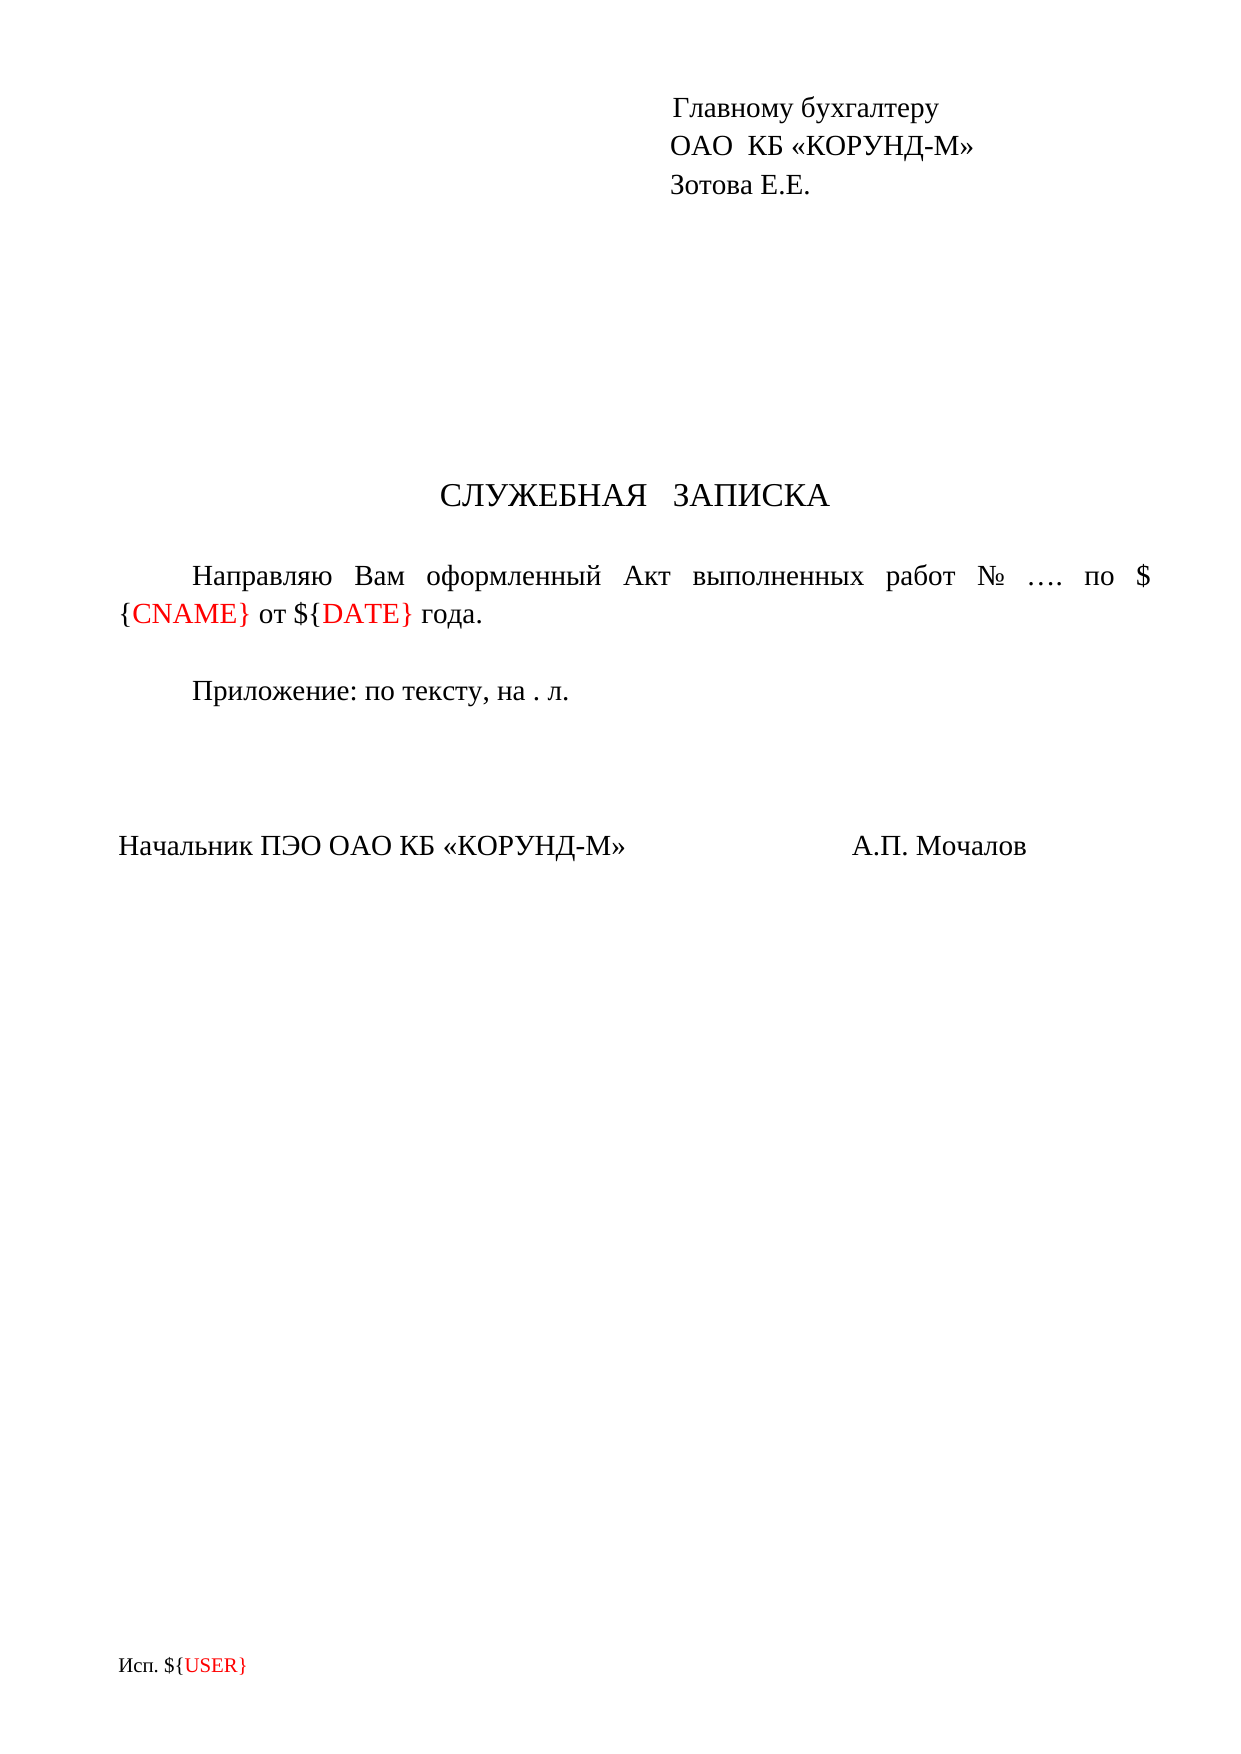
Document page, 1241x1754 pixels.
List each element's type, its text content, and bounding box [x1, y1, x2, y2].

text Направляю Вам оформленный Акт выполненных работ № …. по ${CNAME} от ${DATE} года. [118, 558, 1152, 630]
text Исп. ${USER} [118, 1653, 1152, 1677]
text СЛУЖЕБНАЯ ЗАПИСКА [118, 475, 1152, 513]
text Главному бухгалтеру [118, 90, 1152, 123]
text ОАО КБ «КОРУНД-М» [118, 128, 1152, 162]
text Приложение: по тексту, на . л. [118, 673, 1152, 707]
text Начальник ПЭО ОАО КБ «КОРУНД-М» А.П. Мочалов [118, 828, 1152, 861]
text Зотова Е.Е. [118, 167, 1152, 200]
